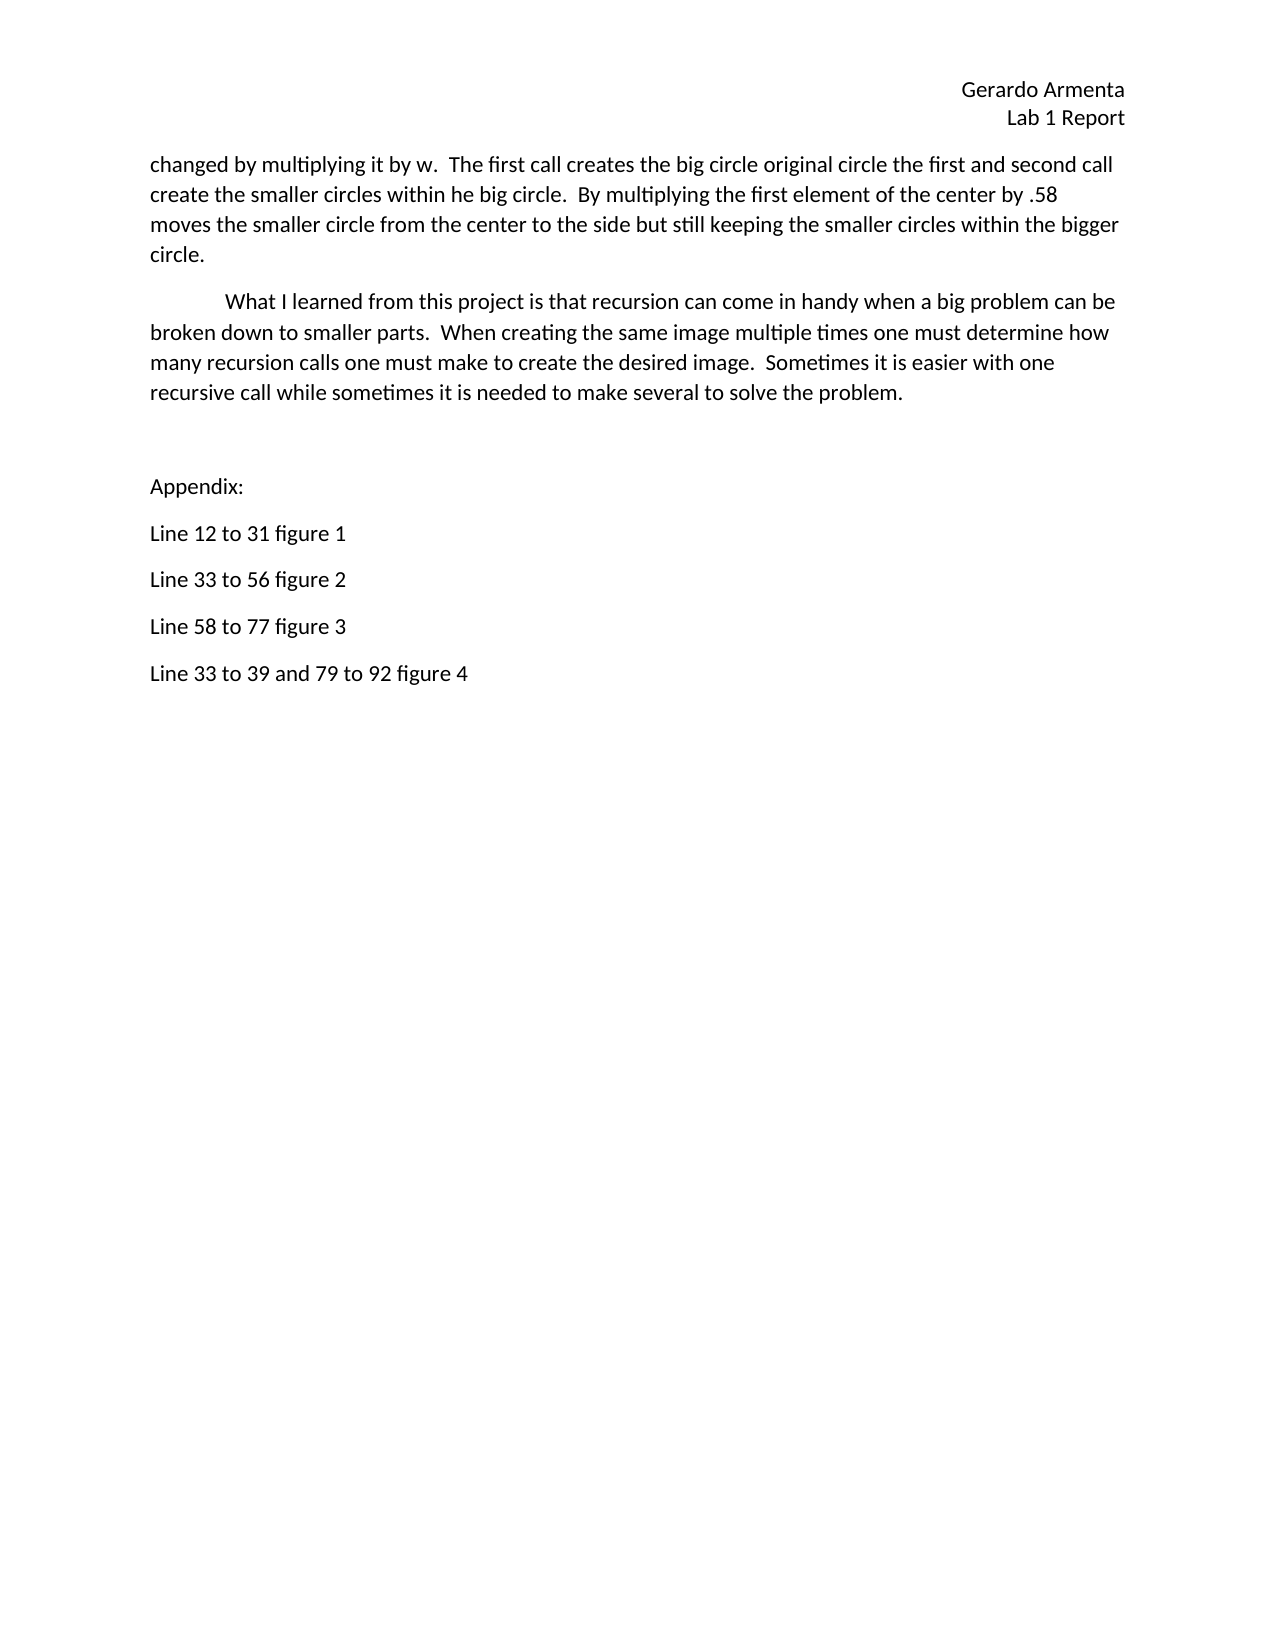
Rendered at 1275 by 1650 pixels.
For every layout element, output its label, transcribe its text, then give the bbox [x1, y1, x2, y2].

text Line 58 to 77 figure 3 [150, 612, 1125, 641]
text Line 33 to 56 figure 2 [150, 566, 1125, 594]
text Line 12 to 31 figure 1 [150, 519, 1125, 547]
text Line 33 to 39 and 79 to 92 figure 4 [150, 659, 1125, 687]
text What I learned from this project is that recursion can come in handy when a big problem can be broken down to smaller parts. When creating the same image multiple times one must determine how many recursion calls one must make to create the desired image. Sometimes it is easier with one recursive call while sometimes it is needed to make several to solve the problem. [150, 287, 1125, 406]
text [150, 150, 1125, 269]
text Appendix: [150, 472, 1125, 500]
